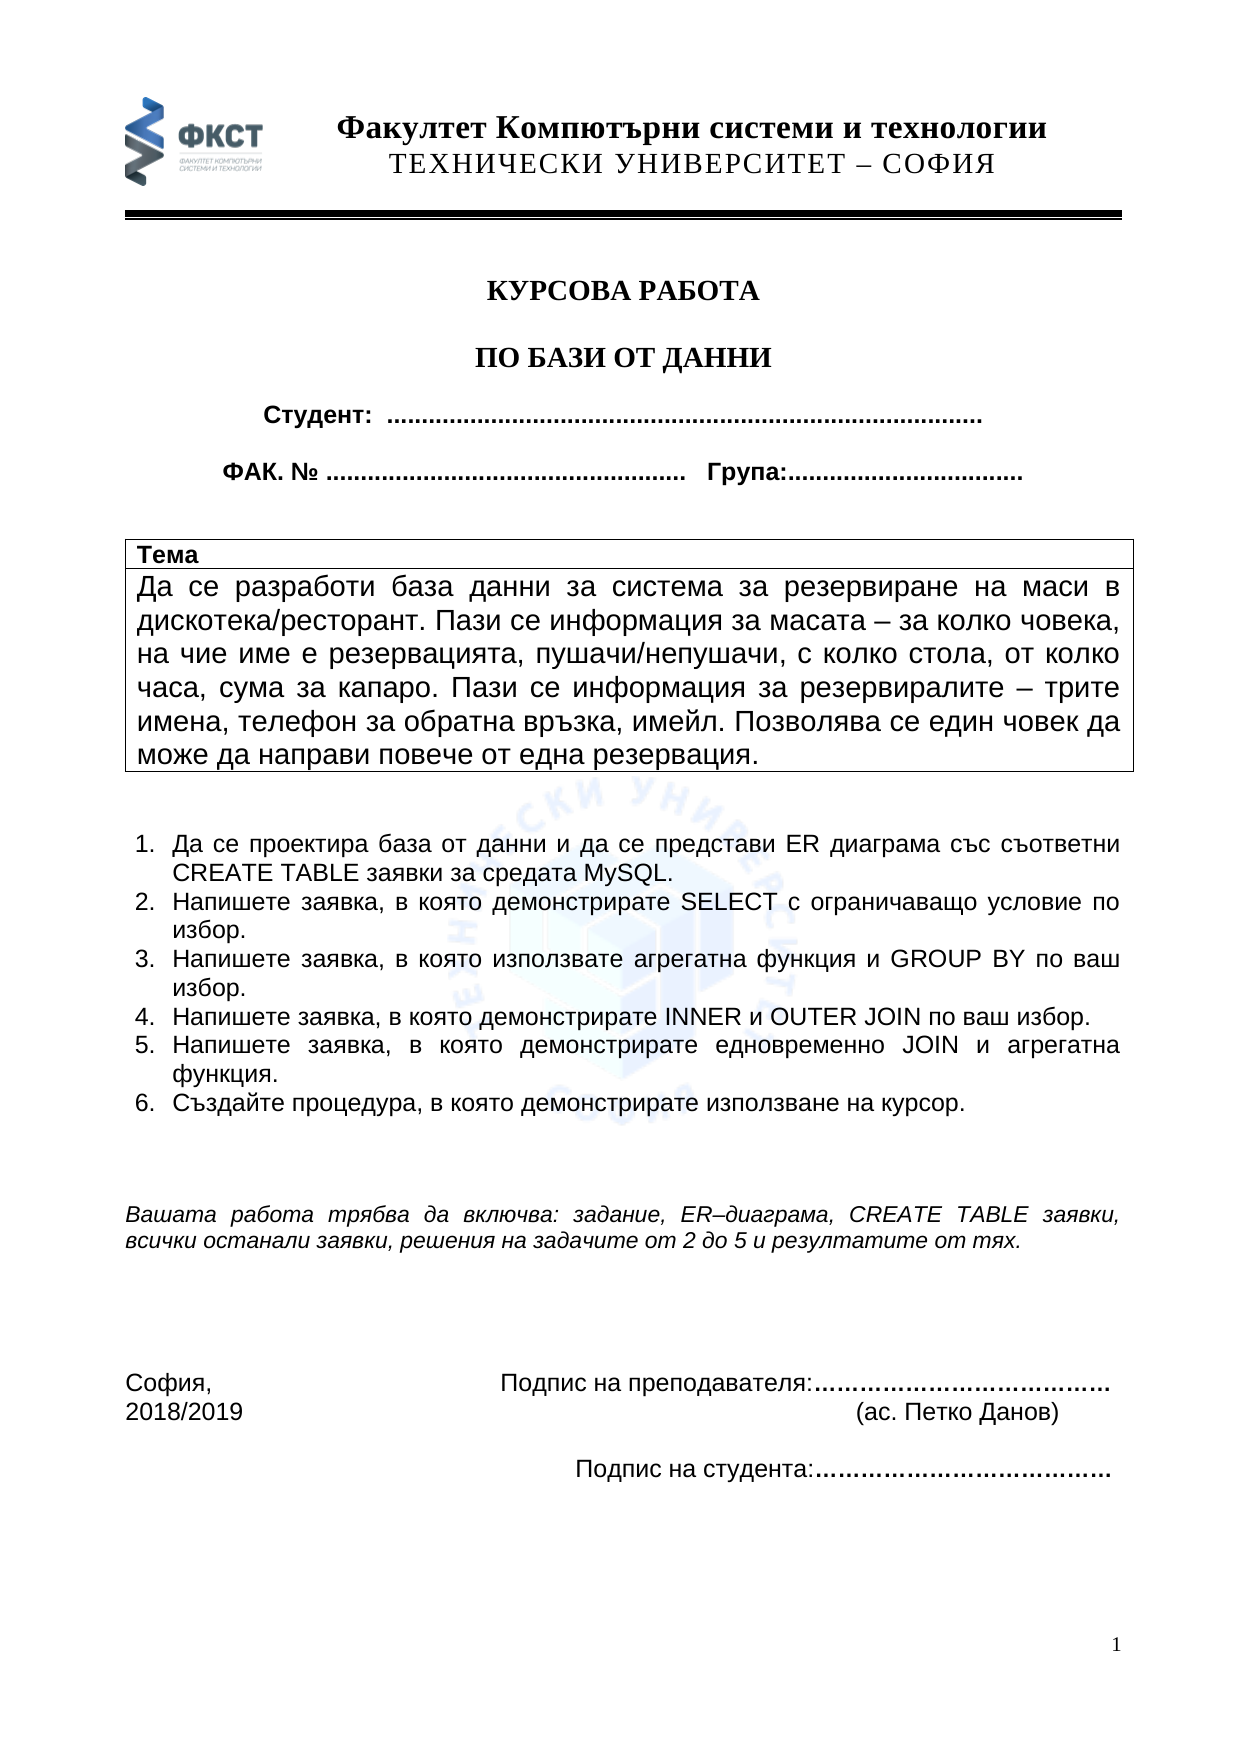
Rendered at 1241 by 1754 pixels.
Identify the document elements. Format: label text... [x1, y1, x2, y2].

text ФАК. № .................................................... Група:.................................. [125, 457, 1121, 486]
text Подпис на студента:………………………………… [125, 1454, 1121, 1483]
table_cell Да се разработи база данни за система за резервиране на маси в дискотека/ресторант. Пази се информация за масата – за колко човека, на чие име е резервацията, пушачи/непушачи, с колко стола, от колко часа, сума за капаро. Пази се информация за резервиралите – трите имена, телефон за обратна връзка, имейл. Позволява се един човек да може да направи повече от една резервация. [126, 569, 1133, 771]
list Напишете заявка, в която демонстрирате INNER и OUTER JOIN по ваш избор. [134, 1002, 1121, 1030]
picture [125, 97, 263, 186]
text Вашата работа трябва да включва: задание, ER–диаграма, CREATE TABLE заявки, всички останали заявки, решения на задачите от 2 до 5 и резултатите от тях. [125, 1201, 1121, 1253]
text София, Подпис на преподавателя:………………………………… [125, 1368, 1121, 1397]
text Студент: ...................................................................................... [125, 399, 1121, 428]
list Да се проектира база от данни и да се представи ER диаграма със съответни CREATE TABLE заявки за средата MySQL. [134, 829, 1121, 887]
table_header Тема [126, 540, 1133, 568]
list Напишете заявка, в която демонстрирате SELECT с ограничаващо условие по избор. [134, 887, 1121, 944]
list Напишете заявка, в която демонстрирате едновременно JOIN и агрегатна функция. [134, 1030, 1121, 1088]
list Създайте процедура, в която демонстрирате използване на курсор. [134, 1088, 1121, 1117]
text КУРСОВА РАБОТА [125, 273, 1121, 306]
text по Бази от данни [125, 340, 1121, 373]
list Напишете заявка, в която използвате агрегатна функция и GROUP BY по ваш избор. [134, 944, 1121, 1002]
text 2018/2019 (ас. Петко Данов) [125, 1397, 1121, 1426]
